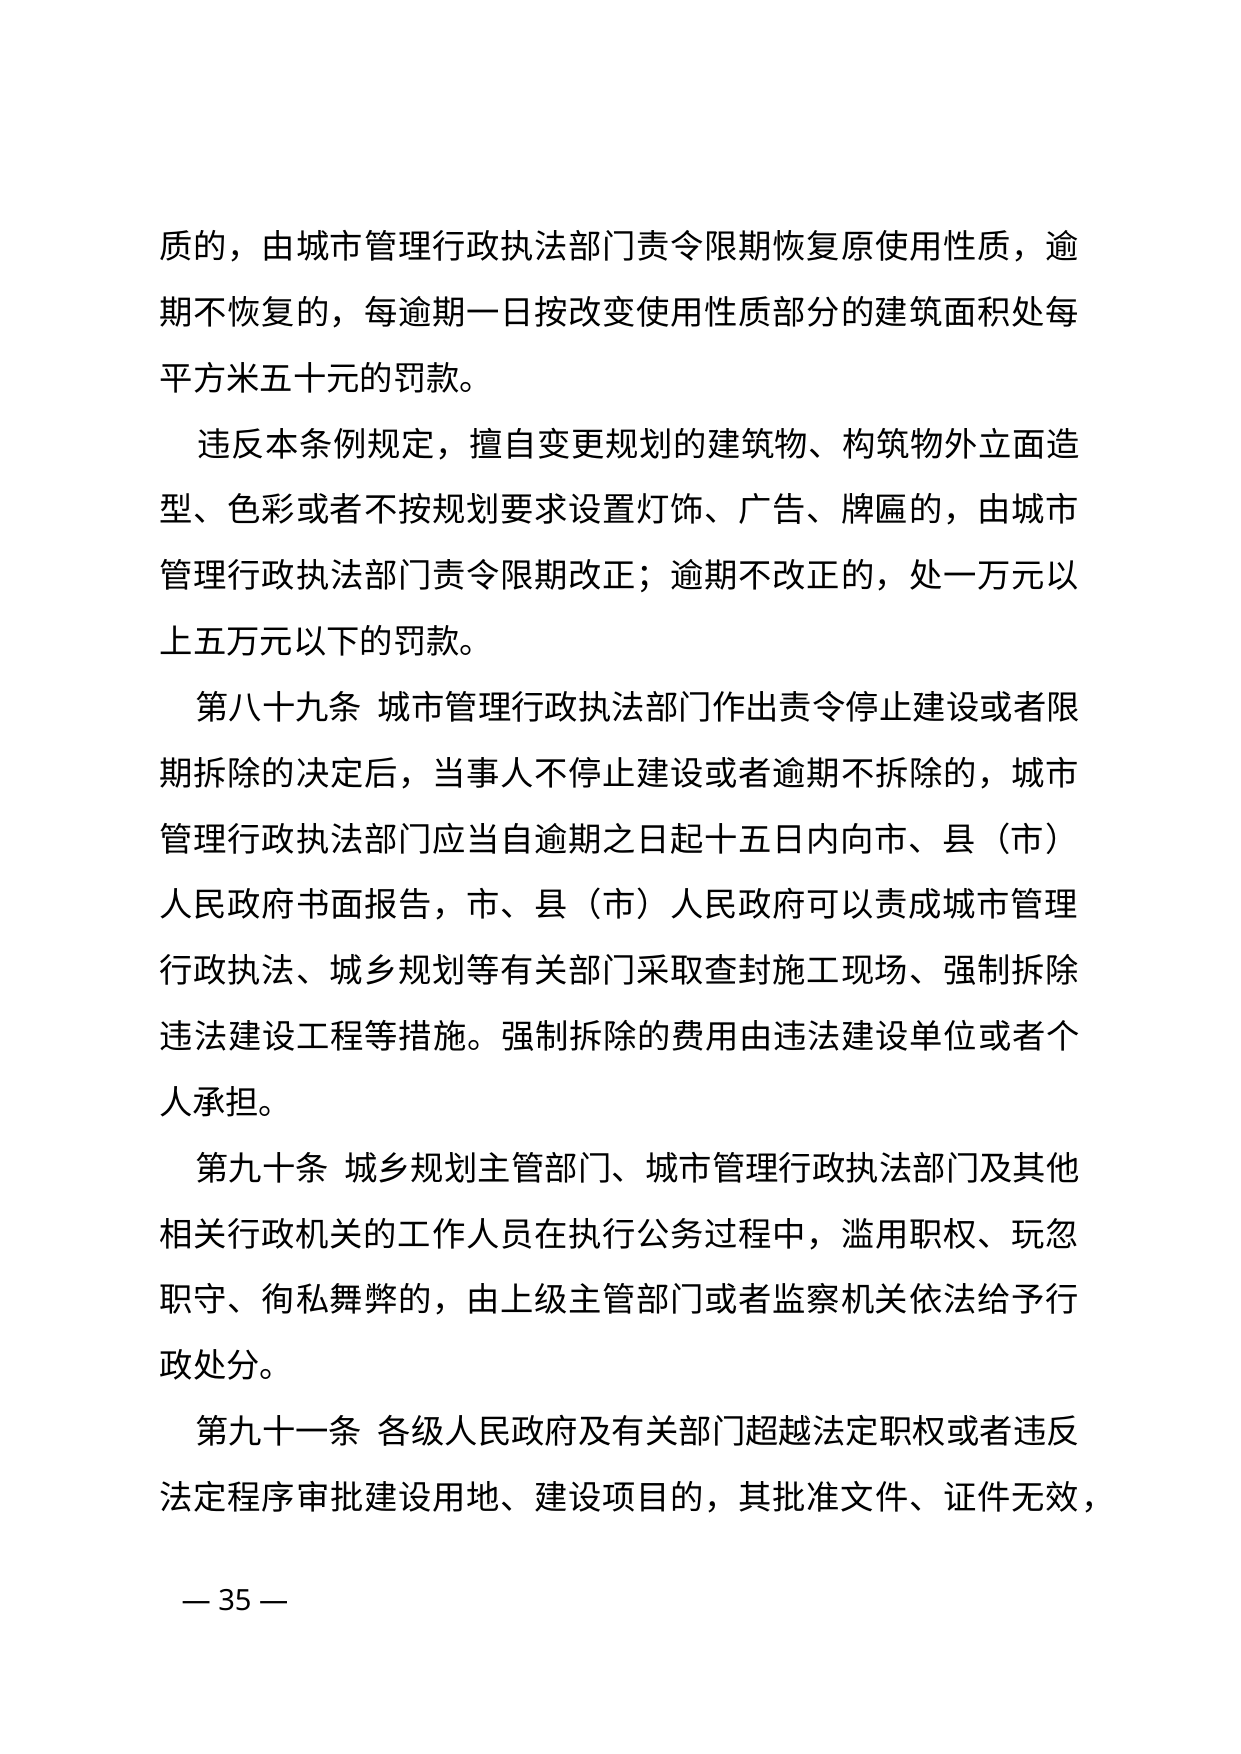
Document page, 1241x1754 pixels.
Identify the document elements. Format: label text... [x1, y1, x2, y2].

text 第八十九条 城市管理行政执法部门作出责令停止建设或者限期拆除的决定后，当事人不停止建设或者逾期不拆除的，城市管理行政执法部门应当自逾期之日起十五日内向市、县（市）人民政府书面报告，市、县（市）人民政府可以责成城市管理行政执法、城乡规划等有关部门采取查封施工现场、强制拆除违法建设工程等措施。强制拆除的费用由违法建设单位或者个人承担。 [159, 672, 1081, 1133]
text 违反本条例规定，擅自变更规划的建筑物、构筑物外立面造型、色彩或者不按规划要求设置灯饰、广告、牌匾的，由城市管理行政执法部门责令限期改正；逾期不改正的，处一万元以上五万元以下的罚款。 [159, 408, 1081, 672]
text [159, 211, 1081, 408]
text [159, 1396, 1081, 1528]
text 第九十条 城乡规划主管部门、城市管理行政执法部门及其他相关行政机关的工作人员在执行公务过程中，滥用职权、玩忽职守、徇私舞弊的，由上级主管部门或者监察机关依法给予行政处分。 [159, 1133, 1081, 1396]
